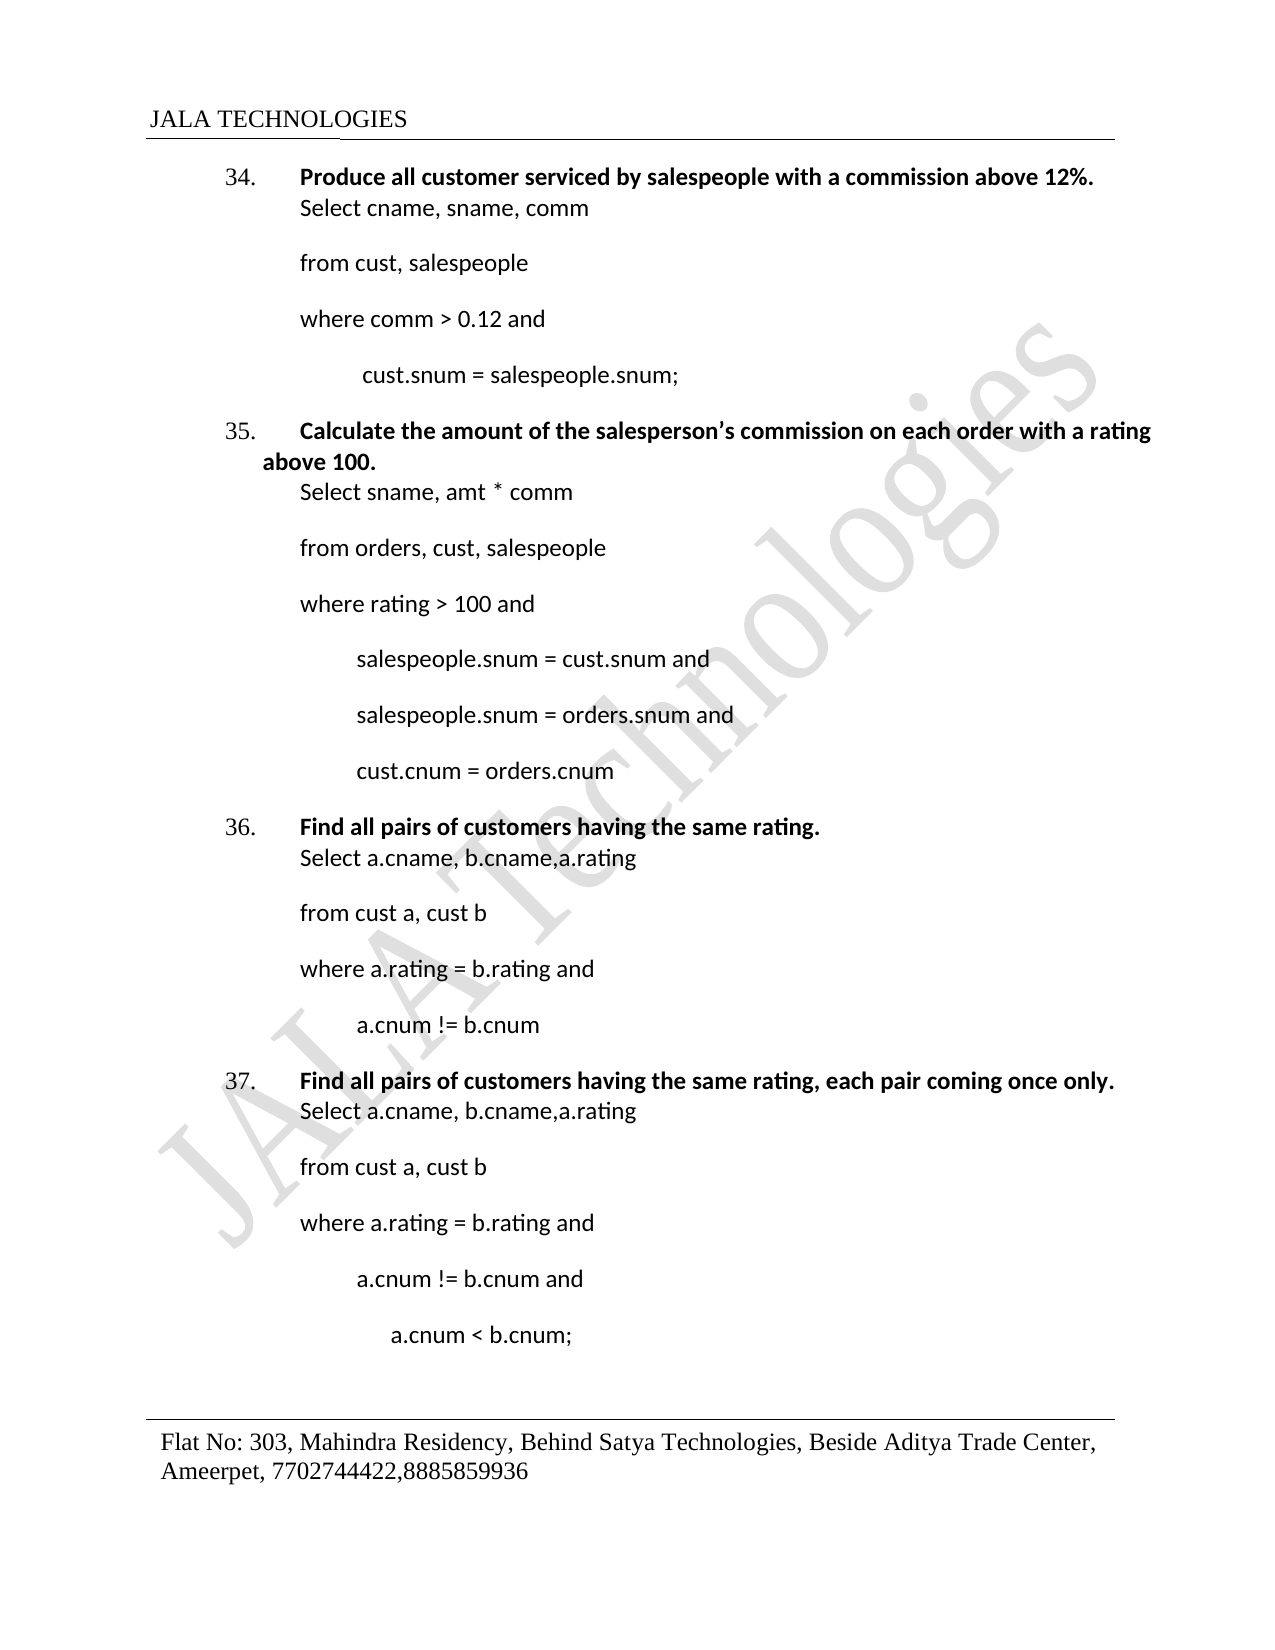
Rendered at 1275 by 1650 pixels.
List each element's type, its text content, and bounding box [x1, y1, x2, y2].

list a.cnum < b.cnum; [225, 1319, 1162, 1349]
list Find all pairs of customers having the same rating. [225, 811, 1162, 842]
list Select cname, sname, comm [300, 192, 1162, 222]
list salespeople.snum = cust.snum and [300, 644, 1162, 674]
list from cust, salespeople [300, 248, 1162, 278]
list from cust a, cust b [300, 897, 1162, 928]
list Select sname, amt * comm [300, 476, 1162, 507]
list Calculate the amount of the salesperson’s commission on each order with a rating above 100. [225, 415, 1162, 476]
list salespeople.snum = orders.snum and [300, 699, 1162, 730]
list Find all pairs of customers having the same rating, each pair coming once only. [225, 1065, 1162, 1096]
list a.cnum != b.cnum [300, 1009, 1162, 1040]
list where rating > 100 and [300, 588, 1162, 618]
list Select a.cname, b.cname,a.rating [300, 1096, 1162, 1126]
list Select a.cname, b.cname,a.rating [300, 842, 1162, 872]
list where comm > 0.12 and [300, 303, 1162, 334]
list cust.snum = salespeople.snum; [300, 359, 1162, 390]
list a.cnum != b.cnum and [300, 1263, 1162, 1293]
list from orders, cust, salespeople [300, 532, 1162, 562]
list from cust a, cust b [300, 1151, 1162, 1182]
list Produce all customer serviced by salespeople with a commission above 12%. [225, 161, 1162, 192]
list cust.cnum = orders.cnum [300, 755, 1162, 786]
list where a.rating = b.rating and [300, 1207, 1162, 1238]
list where a.rating = b.rating and [300, 953, 1162, 984]
